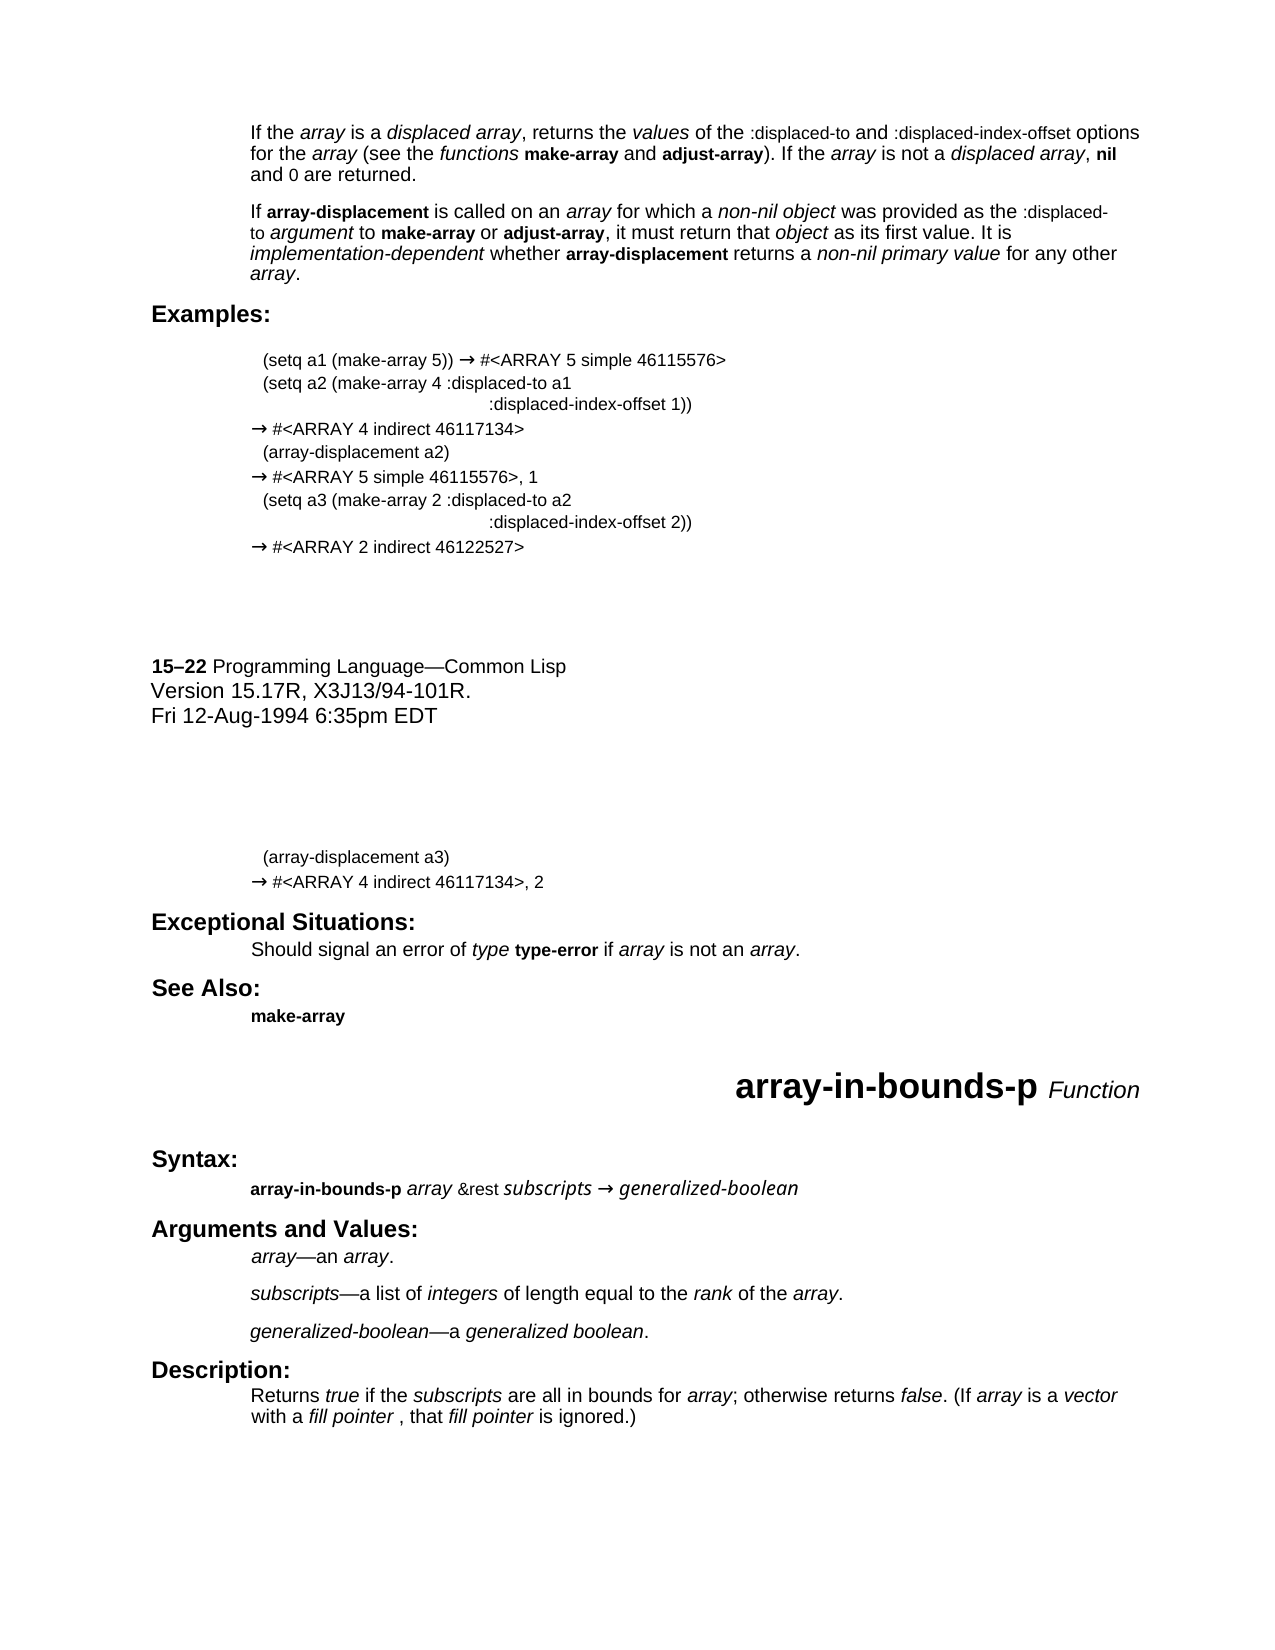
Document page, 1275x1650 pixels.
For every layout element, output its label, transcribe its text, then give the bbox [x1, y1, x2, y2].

text Syntax: [152, 1144, 1147, 1172]
text (setq a3 (make-array 2 :displaced-to a2 [263, 490, 1147, 511]
text make-array [251, 1006, 1147, 1026]
text array-in-bounds-p array &rest subscripts → generalized-boolean [250, 1174, 1147, 1201]
text Fri 12-Aug-1994 6:35pm EDT [151, 703, 1147, 728]
text subscripts—a list of integers of length equal to the rank of the array. [250, 1282, 1147, 1305]
text Exceptional Situations: [151, 908, 1147, 936]
text (array-displacement a3) [263, 847, 1147, 867]
text array—an array. [251, 1244, 1147, 1267]
text If the array is a displaced array, returns the values of the :displaced-to and :displaced-index-offset options for the array (see the functions make-array and adjust-array). If the array is not a displaced array, nil and 0 are returned. [250, 123, 1146, 185]
text Examples: [151, 300, 1147, 328]
text :displaced-index-offset 2)) [489, 511, 1147, 532]
text (setq a2 (make-array 4 :displaced-to a1 [263, 373, 1147, 393]
text Returns true if the subscripts are all in bounds for array; otherwise returns false. (If array is a vector with a fill pointer , that fill pointer is ignored.) [250, 1386, 1124, 1427]
text (setq a1 (make-array 5)) → #<ARRAY 5 simple 46115576> [263, 345, 1147, 372]
text → #<ARRAY 5 simple 46115576>, 1 [251, 462, 1147, 489]
text array-in-bounds-p Function [150, 1065, 1140, 1106]
text → #<ARRAY 4 indirect 46117134>, 2 [251, 867, 1147, 894]
text → #<ARRAY 4 indirect 46117134> [251, 414, 1147, 441]
text Arguments and Values: [151, 1215, 1147, 1242]
text Should signal an error of type type-error if array is not an array. [251, 938, 1147, 960]
text See Also: [152, 974, 1147, 1002]
text (array-displacement a2) [263, 442, 1147, 462]
text If array-displacement is called on an array for which a non-nil object was provided as the :displaced-to argument to make-array or adjust-array, it must return that object as its first value. It is implementation-dependent whether array-displacement returns a non-nil primary value for any other array. [250, 202, 1121, 285]
text generalized-boolean—a generalized boolean. [250, 1320, 1147, 1343]
text Description: [151, 1356, 1147, 1384]
text → #<ARRAY 2 indirect 46122527> [251, 532, 1147, 559]
text 15–22 Programming Language—Common Lisp [152, 655, 1147, 677]
text :displaced-index-offset 1)) [489, 394, 1147, 414]
text Version 15.17R, X3J13/94-101R. [150, 677, 1147, 703]
